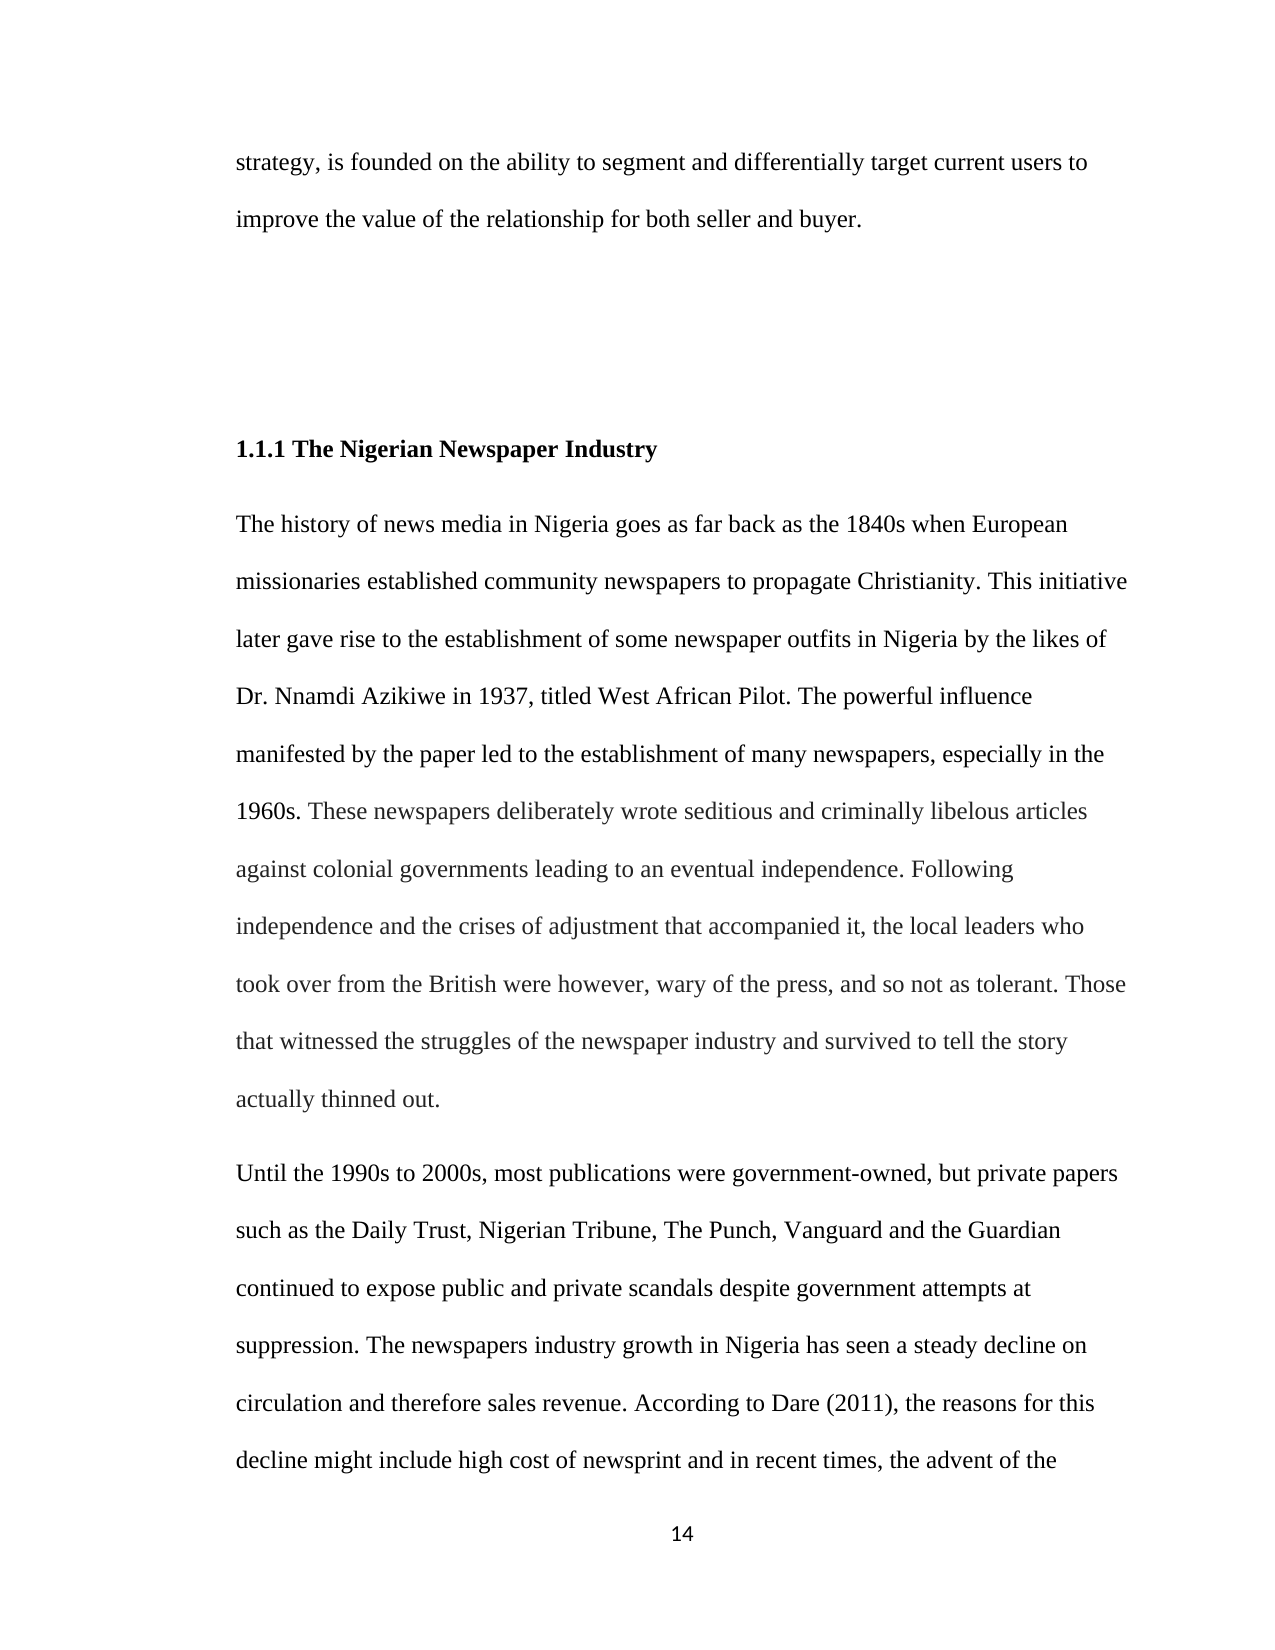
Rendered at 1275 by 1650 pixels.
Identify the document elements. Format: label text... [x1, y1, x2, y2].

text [236, 147, 1128, 233]
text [236, 1158, 1128, 1474]
text The history of news media in Nigeria goes as far back as the 1840s when European missionaries established community newspapers to propagate Christianity. This initiative later gave rise to the establishment of some newspaper outfits in Nigeria by the likes of Dr. Nnamdi Azikiwe in 1937, titled West African Pilot. The powerful influence manifested by the paper led to the establishment of many newspapers, especially in the 1960s. These newspapers deliberately wrote seditious and criminally libelous articles against colonial governments leading to an eventual independence. Following independence and the crises of adjustment that accompanied it, the local leaders who took over from the British were however, wary of the press, and so not as tolerant. Those that witnessed the struggles of the newspaper industry and survived to tell the story actually thinned out. [236, 509, 1128, 1112]
text 1.1.1 The Nigerian Newspaper Industry [236, 434, 1128, 463]
